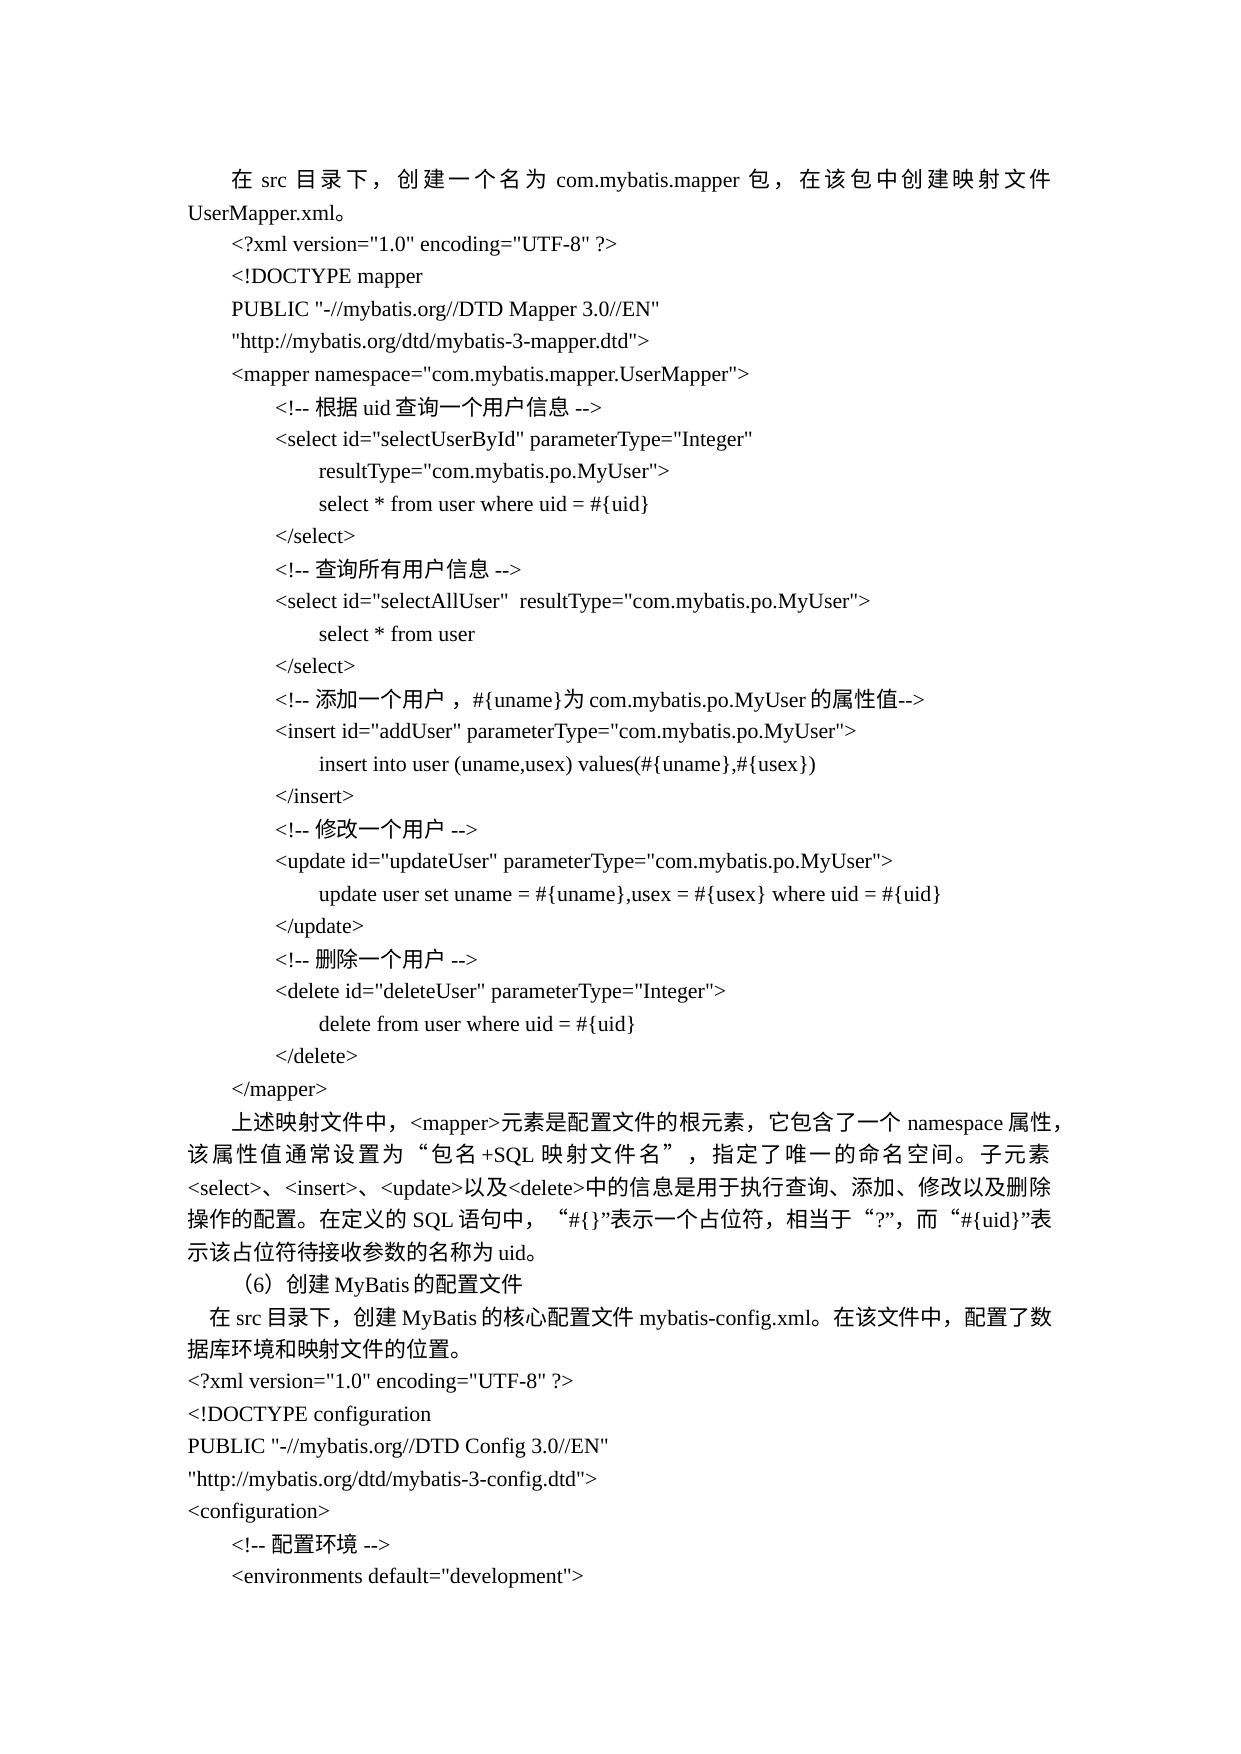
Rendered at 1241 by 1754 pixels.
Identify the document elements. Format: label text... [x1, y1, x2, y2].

list resultType="com.mybatis.po.MyUser"> [187, 454, 1053, 487]
list <!-- 修改一个用户 --> [187, 812, 1053, 844]
list <insert id="addUser" parameterType="com.mybatis.po.MyUser"> [187, 714, 1053, 747]
list <environments default="development"> [187, 1559, 1053, 1592]
list 上述映射文件中，<mapper>元素是配置文件的根元素，它包含了一个namespace属性，该属性值通常设置为“包名+SQL映射文件名”，指定了唯一的命名空间。子元素<select>、<insert>、<update>以及<delete>中的信息是用于执行查询、添加、修改以及删除操作的配置。在定义的SQL语句中，“#{}”表示一个占位符，相当于“?”，而“#{uid}”表示该占位符待接收参数的名称为uid。 [187, 1104, 1053, 1267]
list </insert> [187, 779, 1053, 812]
list <!-- 删除一个用户 --> [187, 942, 1053, 974]
list </update> [187, 909, 1053, 942]
list <!-- 查询所有用户信息 --> [187, 552, 1053, 584]
list <select id="selectAllUser" resultType="com.mybatis.po.MyUser"> [187, 584, 1053, 617]
list <?xml version="1.0" encoding="UTF-8" ?> [187, 227, 1053, 259]
list </select> [187, 649, 1053, 682]
list select * from user where uid = #{uid} [187, 487, 1053, 519]
list <?xml version="1.0" encoding="UTF-8" ?> [187, 1364, 1053, 1397]
list <configuration> [187, 1494, 1053, 1527]
list delete from user where uid = #{uid} [187, 1007, 1053, 1039]
list <!-- 根据uid查询一个用户信息 --> [187, 389, 1053, 422]
list <!DOCTYPE configuration [187, 1397, 1053, 1429]
list <!-- 添加一个用户 ，#{uname}为com.mybatis.po.MyUser的属性值--> [187, 682, 1053, 714]
list <delete id="deleteUser" parameterType="Integer"> [187, 974, 1053, 1007]
list select * from user [187, 617, 1053, 649]
list 在src目录下，创建MyBatis的核心配置文件mybatis-config.xml。在该文件中，配置了数据库环境和映射文件的位置。 [187, 1299, 1053, 1364]
list PUBLIC "-//mybatis.org//DTD Config 3.0//EN" [187, 1429, 1053, 1462]
list "http://mybatis.org/dtd/mybatis-3-mapper.dtd"> [187, 324, 1053, 357]
list insert into user (uname,usex) values(#{uname},#{usex}) [187, 747, 1053, 779]
list <update id="updateUser" parameterType="com.mybatis.po.MyUser"> [187, 844, 1053, 877]
list </delete> [187, 1039, 1053, 1072]
list </select> [187, 519, 1053, 552]
list <select id="selectUserById" parameterType="Integer" [187, 422, 1053, 454]
list </mapper> [187, 1072, 1053, 1104]
list <!DOCTYPE mapper [187, 259, 1053, 292]
list PUBLIC "-//mybatis.org//DTD Mapper 3.0//EN" [187, 292, 1053, 324]
list <!-- 配置环境 --> [187, 1527, 1053, 1559]
list 在src目录下，创建一个名为com.mybatis.mapper包，在该包中创建映射文件UserMapper.xml。 [187, 162, 1053, 227]
list "http://mybatis.org/dtd/mybatis-3-config.dtd"> [187, 1462, 1053, 1494]
list 创建MyBatis的配置文件 [187, 1267, 1053, 1299]
list update user set uname = #{uname},usex = #{usex} where uid = #{uid} [187, 877, 1053, 909]
list <mapper namespace="com.mybatis.mapper.UserMapper"> [187, 357, 1053, 389]
